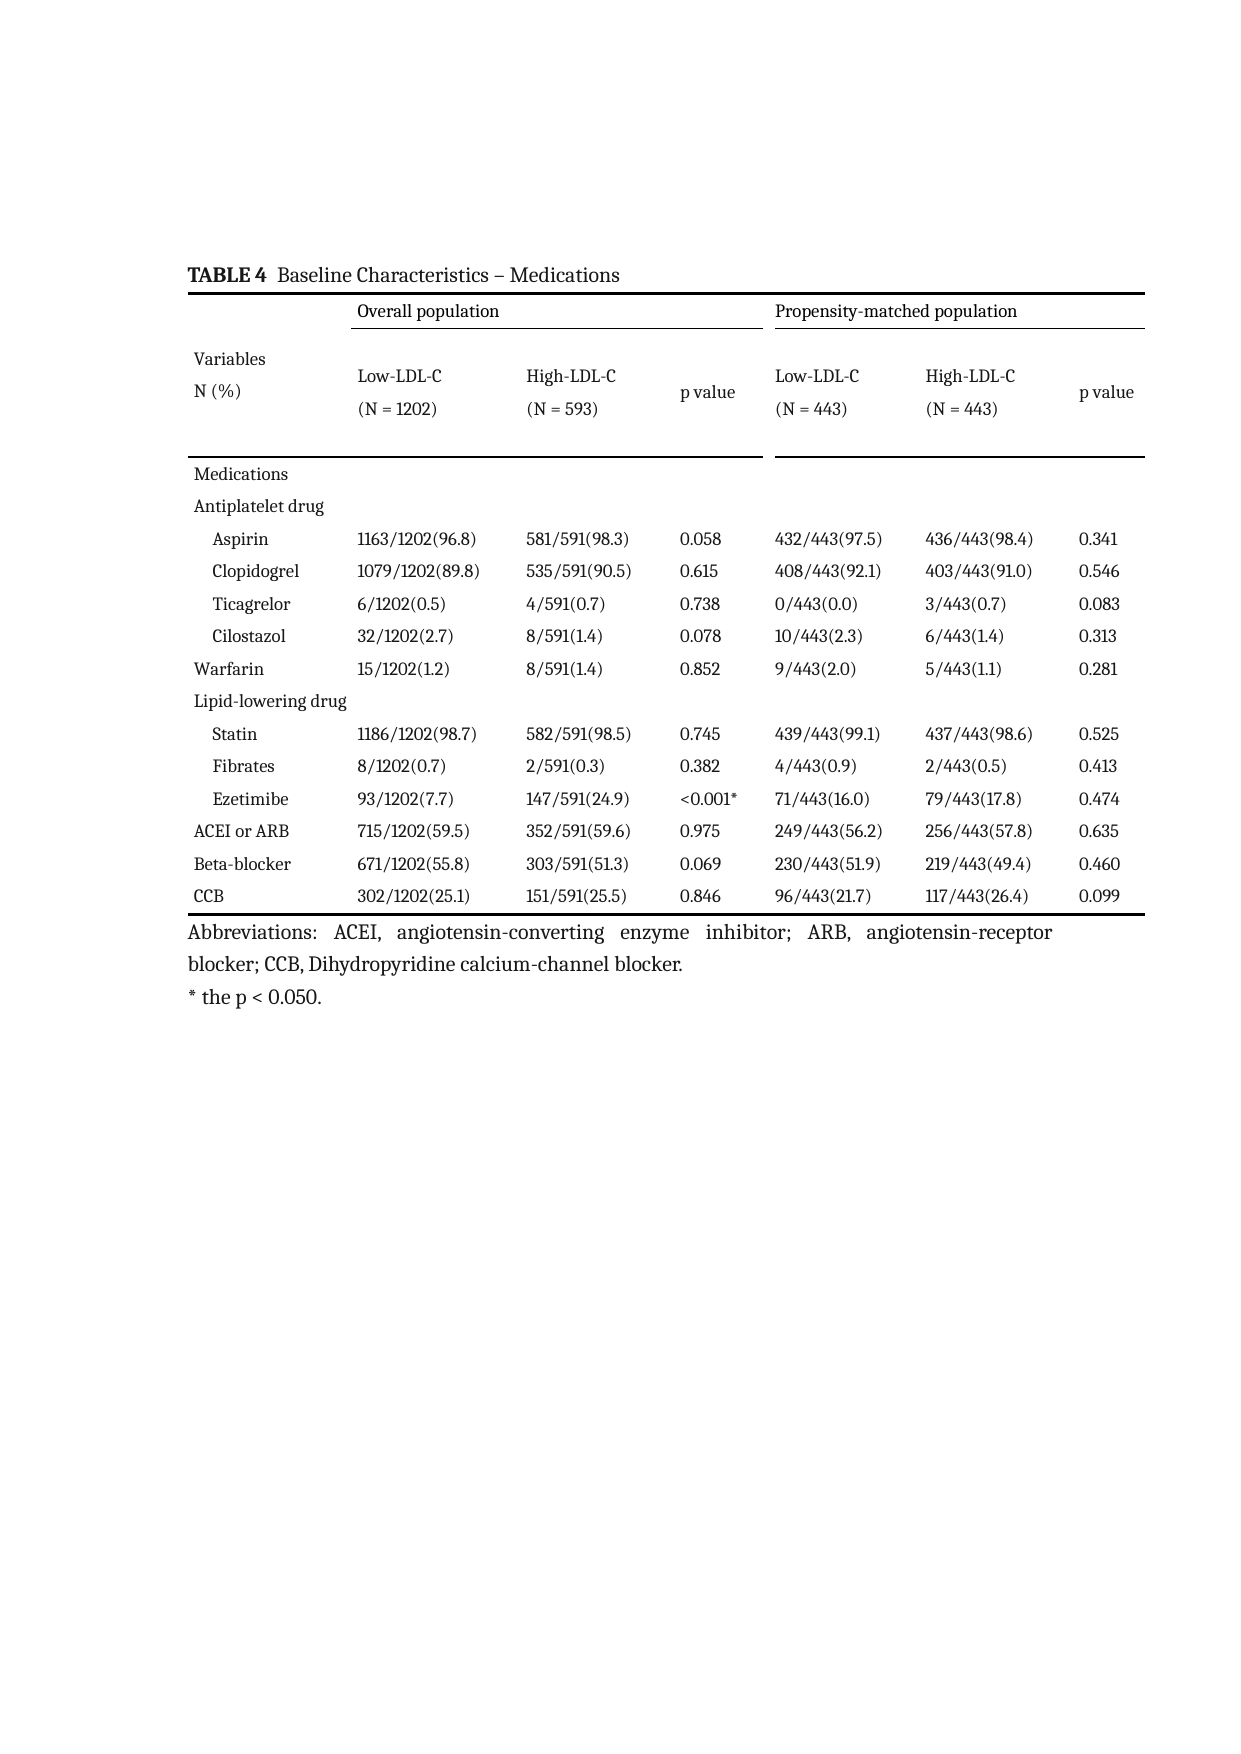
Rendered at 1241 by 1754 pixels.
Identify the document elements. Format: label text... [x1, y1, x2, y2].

table_cell 0.281 [1073, 653, 1145, 685]
table_cell 0.852 [674, 653, 769, 685]
table_cell 4/591(0.7) [520, 588, 674, 620]
table_cell 256/443(57.8) [920, 815, 1073, 848]
table_header Propensity-matched population [775, 295, 1145, 328]
table_cell 8/591(1.4) [520, 653, 674, 685]
table_cell Cilostazol [188, 620, 351, 653]
table_cell 1079/1202(89.8) [351, 555, 520, 588]
table_cell 10/443(2.3) [769, 620, 919, 653]
table_cell 71/443(16.0) [769, 783, 919, 815]
table_cell 96/443(21.7) [769, 880, 919, 913]
table_cell 581/591(98.3) [520, 523, 674, 555]
table_cell 0.635 [1073, 815, 1145, 848]
table_cell 432/443(97.5) [769, 523, 919, 555]
table_cell Ticagrelor [188, 588, 351, 620]
table_cell 352/591(59.6) [520, 815, 674, 848]
table_cell 408/443(92.1) [769, 555, 919, 588]
table_cell 5/443(1.1) [920, 653, 1073, 685]
text Abbreviations: ACEI, angiotensin-converting enzyme inhibitor; ARB, angiotensin-receptor blocker; CCB, Dihydropyridine calcium-channel blocker. [187, 916, 1053, 981]
table_header Variables N (%) [188, 295, 351, 456]
table_cell 2/443(0.5) [920, 750, 1073, 783]
table_cell 93/1202(7.7) [351, 783, 520, 815]
table_cell Lipid-lowering drug [188, 685, 1145, 718]
table_cell 8/1202(0.7) [351, 750, 520, 783]
table_cell 4/443(0.9) [769, 750, 919, 783]
table_cell 0.615 [674, 555, 769, 588]
table_cell 0.083 [1073, 588, 1145, 620]
table_cell 0.460 [1073, 848, 1145, 880]
table_cell High-LDL-C (N = 593) [520, 329, 674, 456]
table_cell 6/1202(0.5) [351, 588, 520, 620]
table_cell Clopidogrel [188, 555, 351, 588]
table_cell 535/591(90.5) [520, 555, 674, 588]
table_cell 1186/1202(98.7) [351, 718, 520, 750]
table_cell 79/443(17.8) [920, 783, 1073, 815]
table_cell ACEI or ARB [188, 815, 351, 848]
table_cell Aspirin [188, 523, 351, 555]
table_cell 32/1202(2.7) [351, 620, 520, 653]
table_cell Warfarin [188, 653, 351, 685]
table_cell 117/443(26.4) [920, 880, 1073, 913]
table_cell CCB [188, 880, 351, 913]
table_cell 671/1202(55.8) [351, 848, 520, 880]
table_header [674, 295, 763, 328]
table_cell 582/591(98.5) [520, 718, 674, 750]
table_cell Antiplatelet drug [188, 490, 1145, 523]
table_cell 1163/1202(96.8) [351, 523, 520, 555]
table_cell 0.382 [674, 750, 769, 783]
table_cell 0.069 [674, 848, 769, 880]
table_cell 0.413 [1073, 750, 1145, 783]
table_cell 0.738 [674, 588, 769, 620]
table_cell Ezetimibe [188, 783, 351, 815]
table_cell 0.525 [1073, 718, 1145, 750]
text TABLE 4 Baseline Characteristics – Medications [187, 259, 1053, 292]
table_cell 302/1202(25.1) [351, 880, 520, 913]
table_cell 439/443(99.1) [769, 718, 919, 750]
table_cell 436/443(98.4) [920, 523, 1073, 555]
table_cell 0.846 [674, 880, 769, 913]
table_cell Low-LDL-C (N = 1202) [351, 329, 520, 456]
table_cell 2/591(0.3) [520, 750, 674, 783]
table_cell 0.546 [1073, 555, 1145, 588]
table_cell 0.313 [1073, 620, 1145, 653]
table_cell 0.341 [1073, 523, 1145, 555]
table_cell 8/591(1.4) [520, 620, 674, 653]
table_cell 6/443(1.4) [920, 620, 1073, 653]
table_cell 15/1202(1.2) [351, 653, 520, 685]
table_cell 249/443(56.2) [769, 815, 919, 848]
table_cell Statin [188, 718, 351, 750]
table_cell 0.099 [1073, 880, 1145, 913]
table_cell Fibrates [188, 750, 351, 783]
table_cell 151/591(25.5) [520, 880, 674, 913]
table_cell 147/591(24.9) [520, 783, 674, 815]
table_cell 303/591(51.3) [520, 848, 674, 880]
table_cell 403/443(91.0) [920, 555, 1073, 588]
table_cell 3/443(0.7) [920, 588, 1073, 620]
table_cell 715/1202(59.5) [351, 815, 520, 848]
text * the p < 0.050. [187, 981, 1053, 1013]
table_cell 9/443(2.0) [769, 653, 919, 685]
table_cell 0.078 [674, 620, 769, 653]
table_cell 219/443(49.4) [920, 848, 1073, 880]
table_cell 0.058 [674, 523, 769, 555]
table_cell Medications [188, 458, 1145, 490]
table_cell 0/443(0.0) [769, 588, 919, 620]
table_cell <0.001* [674, 783, 769, 815]
table_cell High-LDL-C (N = 443) [920, 329, 1073, 456]
table_cell Low-LDL-C (N = 443) [775, 329, 919, 456]
table_cell 0.975 [674, 815, 769, 848]
table_header Overall population [351, 295, 674, 328]
table_cell 0.474 [1073, 783, 1145, 815]
table_cell 437/443(98.6) [920, 718, 1073, 750]
table_cell 230/443(51.9) [769, 848, 919, 880]
table_cell p value [1073, 329, 1145, 456]
table_cell p value [674, 329, 763, 456]
table_cell 0.745 [674, 718, 769, 750]
table_cell Beta-blocker [188, 848, 351, 880]
